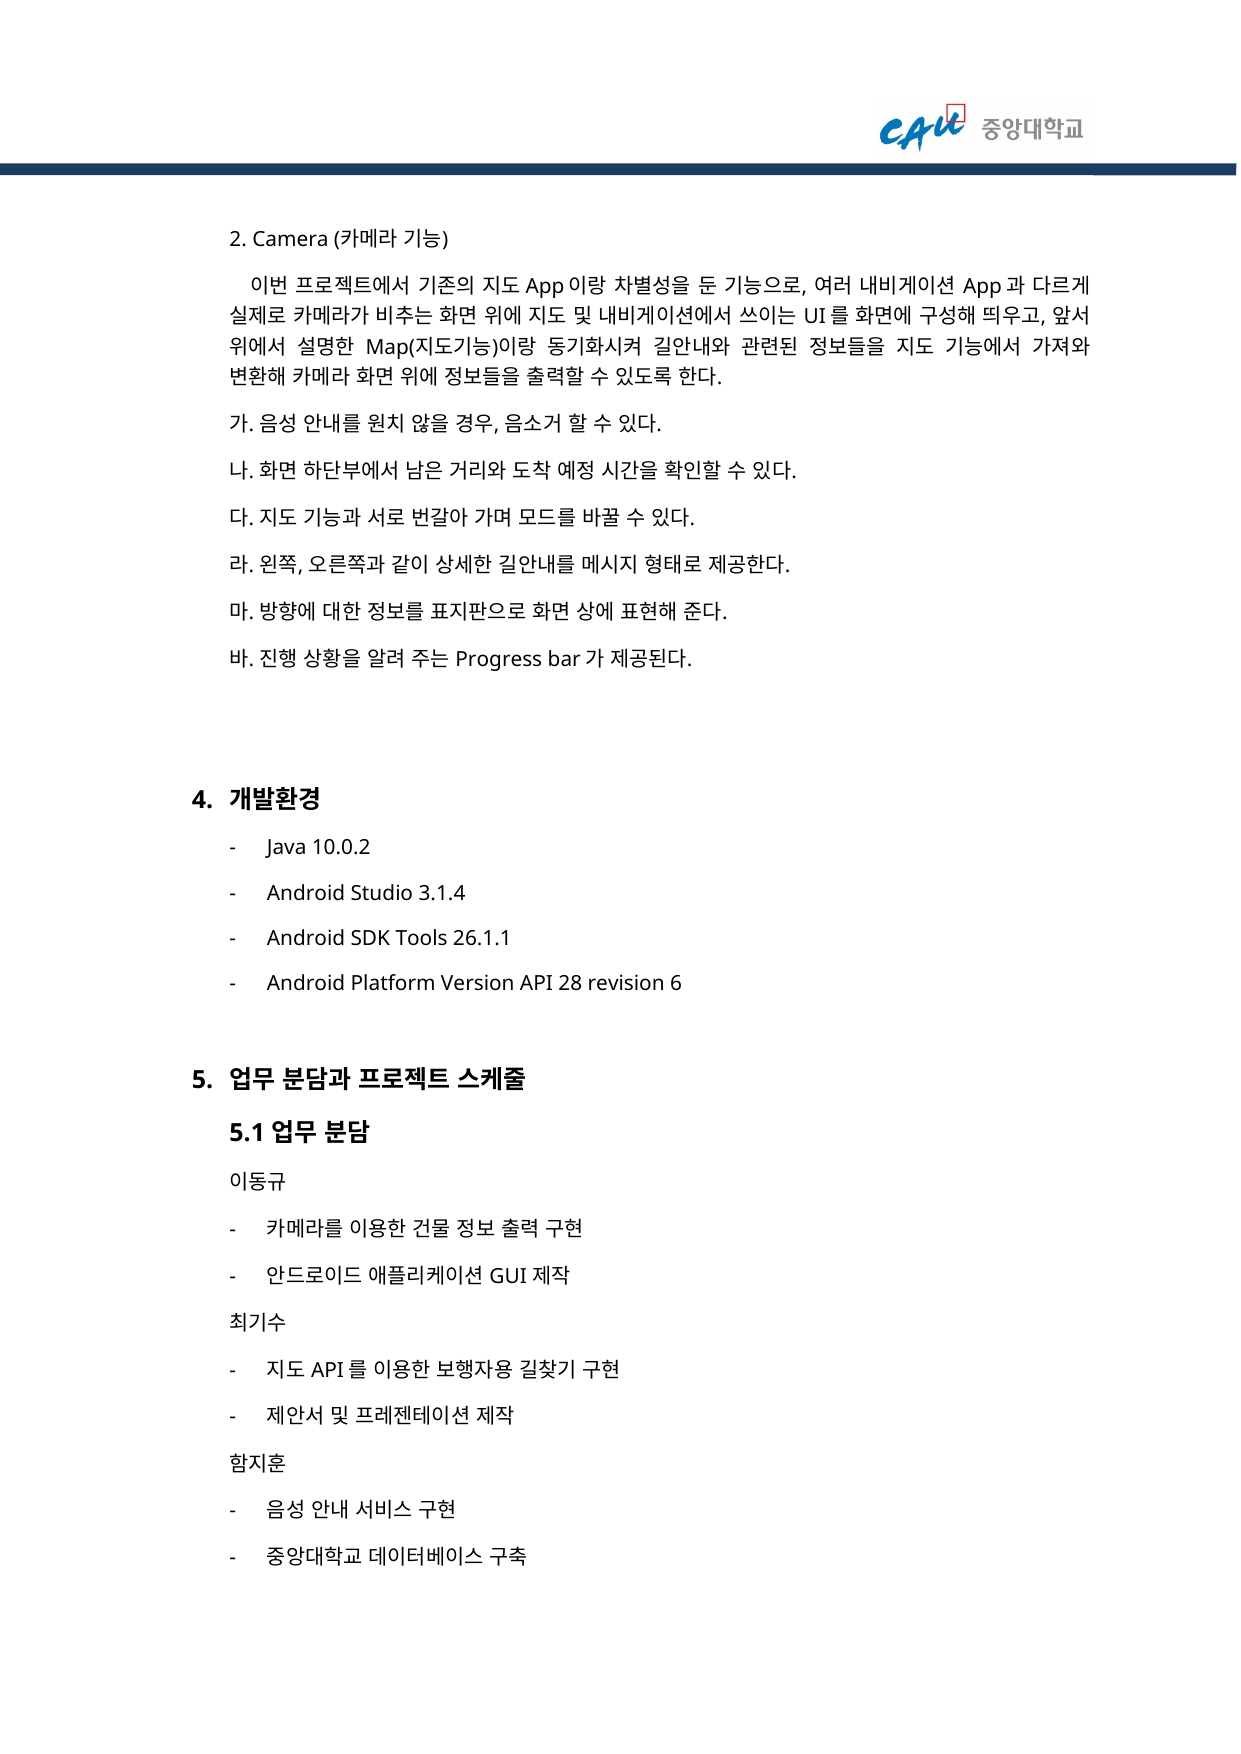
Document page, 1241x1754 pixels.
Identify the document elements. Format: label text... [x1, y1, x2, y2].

list 제안서 및 프레젠테이션 제작 [229, 1400, 1090, 1430]
list 마. 방향에 대한 정보를 표지판으로 화면 상에 표현해 준다. [229, 595, 1090, 625]
list Android Studio 3.1.4 [229, 878, 1090, 906]
list 개발환경 [192, 779, 1090, 816]
list Android Platform Version API 28 revision 6 [229, 968, 1090, 997]
list Android SDK Tools 26.1.1 [229, 923, 1090, 951]
list 카메라를 이용한 건물 정보 출력 구현 [229, 1212, 1090, 1242]
list 음성 안내 서비스 구현 [229, 1494, 1090, 1524]
text 함지훈 [229, 1447, 1090, 1477]
list 라. 왼쪽, 오른쪽과 같이 상세한 길안내를 메시지 형태로 제공한다. [229, 548, 1090, 578]
list 이번 프로젝트에서 기존의 지도App이랑 차별성을 둔 기능으로, 여러 내비게이션 App과 다르게 실제로 카메라가 비추는 화면 위에 지도 및 내비게이션에서 쓰이는 UI를 화면에 구성해 띄우고, 앞서 위에서 설명한 Map(지도기능)이랑 동기화시켜 길안내와 관련된 정보들을 지도 기능에서 가져와 변환해 카메라 화면 위에 정보들을 출력할 수 있도록 한다. [229, 269, 1090, 391]
picture [873, 96, 1091, 159]
list 안드로이드 애플리케이션 GUI 제작 [229, 1259, 1090, 1289]
list 지도 API를 이용한 보행자용 길찾기 구현 [229, 1353, 1090, 1383]
text 최기수 [229, 1306, 1090, 1336]
list 2. Camera (카메라 기능) [229, 222, 1090, 253]
list 바. 진행 상황을 알려 주는 Progress bar가 제공된다. [229, 642, 1090, 672]
list 5.1 업무 분담 [229, 1112, 1090, 1148]
list Java 10.0.2 [229, 832, 1090, 861]
list 업무 분담과 프로젝트 스케줄 [192, 1059, 1090, 1096]
list 이동규 [229, 1165, 1090, 1195]
text 다. 지도 기능과 서로 번갈아 가며 모드를 바꿀 수 있다. [150, 501, 1090, 531]
list 중앙대학교 데이터베이스 구축 [229, 1541, 1090, 1571]
text 나. 화면 하단부에서 남은 거리와 도착 예정 시간을 확인할 수 있다. [150, 454, 1090, 484]
text 가. 음성 안내를 원치 않을 경우, 음소거 할 수 있다. [150, 407, 1090, 437]
